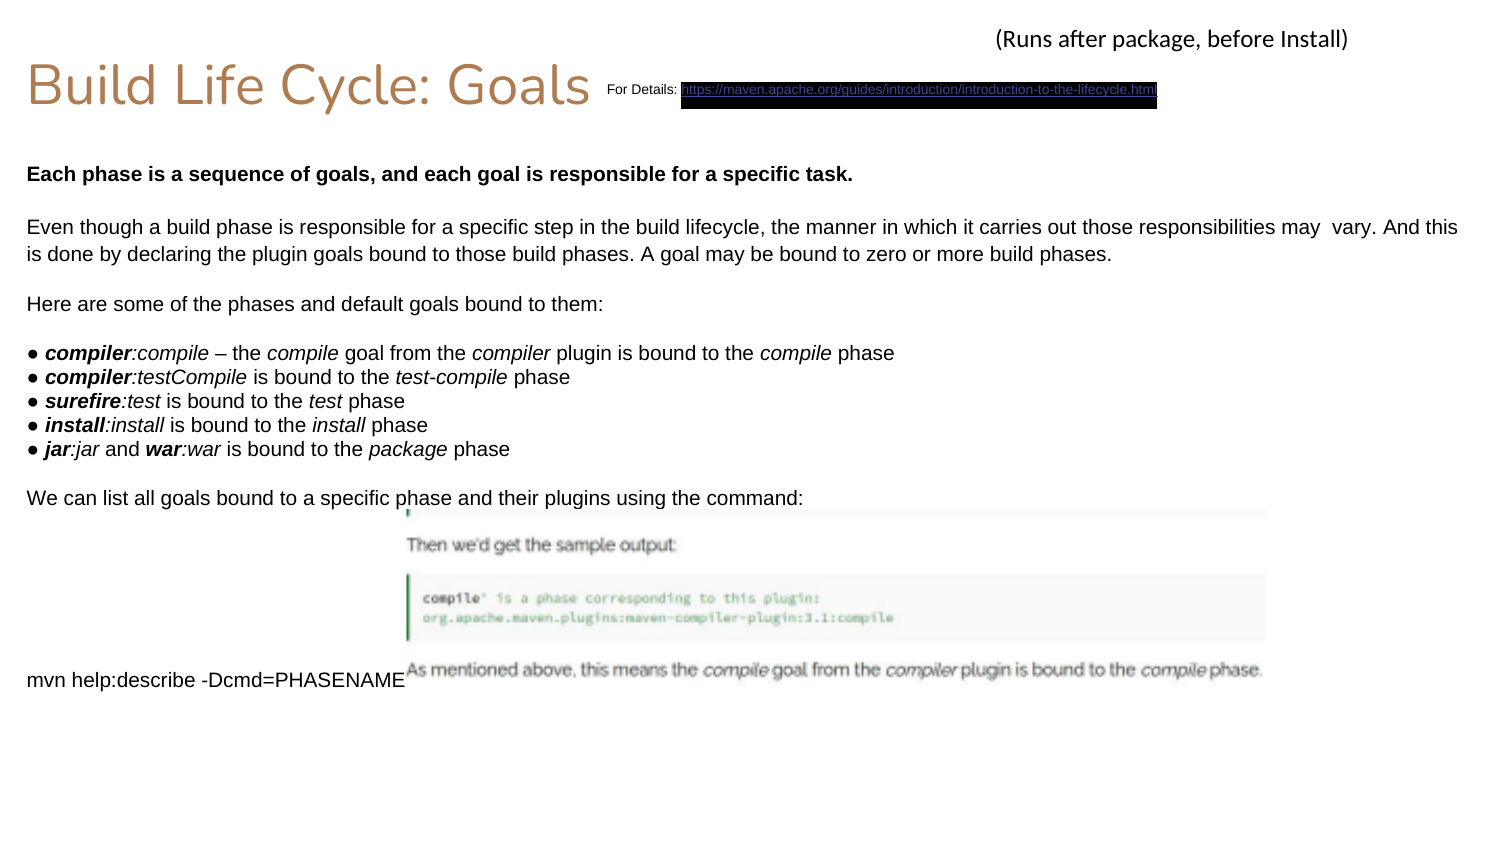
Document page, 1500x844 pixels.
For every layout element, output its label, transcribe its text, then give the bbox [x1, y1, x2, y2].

text ● surefire:test is bound to the test phase [26, 393, 1472, 412]
text Even though a build phase is responsible for a specific step in the build lifecycle, the manner in which it carries out those responsibilities may vary. And this is done by declaring the plugin goals bound to those build phases. A goal may be bound to zero or more build phases. [26, 215, 1472, 266]
text We can list all goals bound to a specific phase and their plugins using the command: [26, 489, 1472, 509]
text (Runs after package, before Install) [26, 23, 1349, 54]
text Build Life Cycle: Goals For Details: https://maven.apache.org/guides/introduction/introduction-to-the-lifecycle.html [26, 54, 1472, 117]
text ● compiler:compile – the compile goal from the compiler plugin is bound to the compile phase [26, 345, 1472, 364]
text ● compiler:testCompile is bound to the test-compile phase [26, 369, 1472, 388]
text ● jar:jar and war:war is bound to the package phase [26, 441, 1472, 460]
text Each phase is a sequence of goals, and each goal is responsible for a specific task. [26, 166, 1472, 186]
text Here are some of the phases and default goals bound to them: [26, 296, 1472, 315]
text ● install:install is bound to the install phase [26, 417, 1472, 436]
picture [405, 509, 1267, 688]
